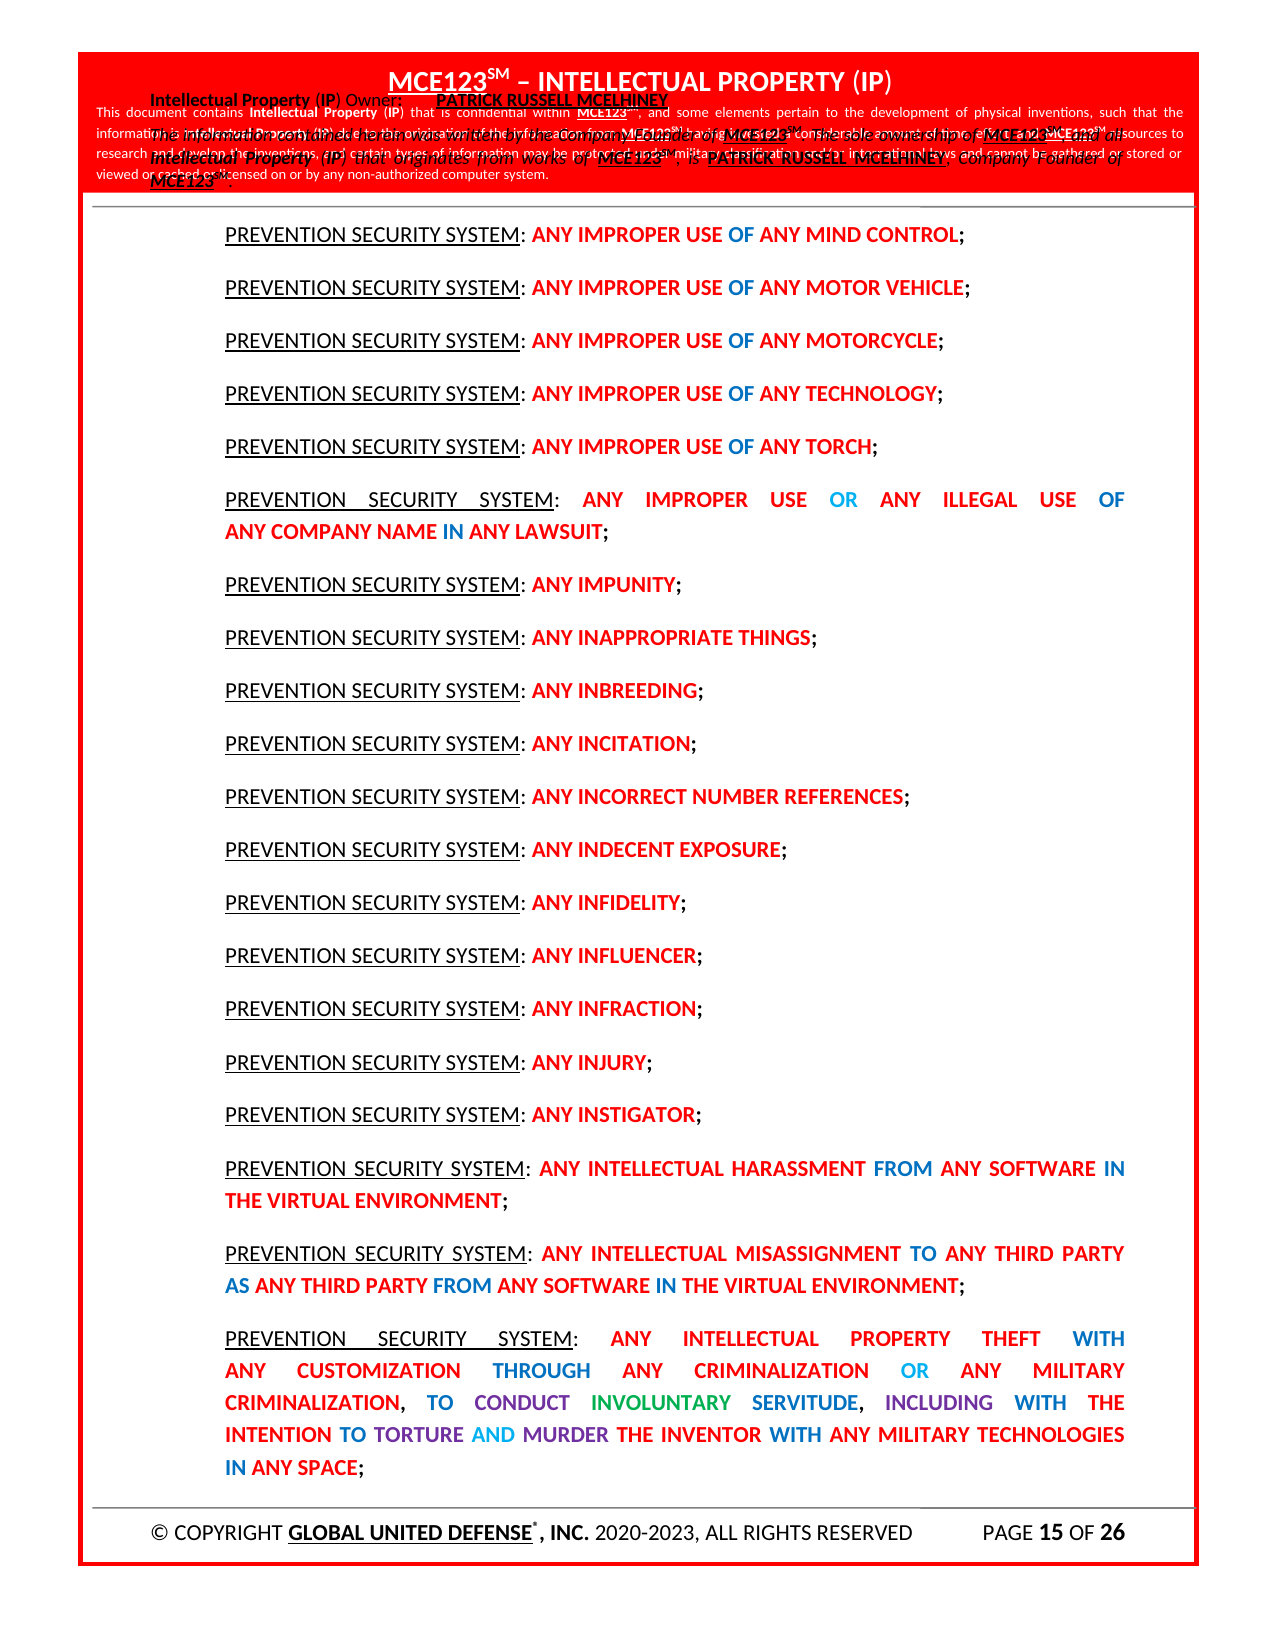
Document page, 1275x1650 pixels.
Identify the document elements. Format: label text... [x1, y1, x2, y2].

text PREVENTION SECURITY SYSTEM: ANY INAPPROPRIATE THINGS; [187, 623, 1125, 651]
text PREVENTION SECURITY SYSTEM: ANY INFLUENCER; [187, 942, 1125, 969]
text PREVENTION SECURITY SYSTEM: ANY INTELLECTUAL HARASSMENT FROM ANY SOFTWARE IN THE VIRTUAL ENVIRONMENT; [225, 1154, 1125, 1214]
text PREVENTION SECURITY SYSTEM: ANY IMPUNITY; [187, 570, 1125, 598]
text PREVENTION SECURITY SYSTEM: ANY INFRACTION; [187, 994, 1125, 1023]
text PREVENTION SECURITY SYSTEM: ANY INDECENT EXPOSURE; [187, 836, 1125, 863]
text PREVENTION SECURITY SYSTEM: ANY IMPROPER USE OF ANY MOTOR VEHICLE; [187, 273, 1125, 301]
text PREVENTION SECURITY SYSTEM: ANY INBREEDING; [187, 676, 1125, 704]
text PREVENTION SECURITY SYSTEM: ANY INJURY; [187, 1048, 1125, 1076]
text PREVENTION SECURITY SYSTEM: ANY INCORRECT NUMBER REFERENCES; [187, 782, 1125, 811]
text PREVENTION SECURITY SYSTEM: ANY IMPROPER USE OF ANY MIND CONTROL; [187, 220, 1125, 248]
text PREVENTION SECURITY SYSTEM: ANY INFIDELITY; [187, 888, 1125, 917]
text PREVENTION SECURITY SYSTEM: ANY INSTIGATOR; [187, 1101, 1125, 1129]
text PREVENTION SECURITY SYSTEM: ANY IMPROPER USE OF ANY TECHNOLOGY; [187, 379, 1125, 407]
text PREVENTION SECURITY SYSTEM: ANY IMPROPER USE OF ANY TORCH; [187, 432, 1125, 460]
text PREVENTION SECURITY SYSTEM: ANY INTELLECTUAL PROPERTY THEFT WITH ANY CUSTOMIZATION THROUGH ANY CRIMINALIZATION OR ANY MILITARY CRIMINALIZATION, TO CONDUCT INVOLUNTARY SERVITUDE, INCLUDING WITH THE INTENTION TO TORTURE AND MURDER THE INVENTOR WITH ANY MILITARY TECHNOLOGIES IN ANY SPACE; [225, 1324, 1125, 1481]
text PREVENTION SECURITY SYSTEM: ANY IMPROPER USE OF ANY MOTORCYCLE; [187, 326, 1125, 354]
text PREVENTION SECURITY SYSTEM: ANY INCITATION; [187, 729, 1125, 757]
text PREVENTION SECURITY SYSTEM: ANY INTELLECTUAL MISASSIGNMENT TO ANY THIRD PARTY AS ANY THIRD PARTY FROM ANY SOFTWARE IN THE VIRTUAL ENVIRONMENT; [225, 1239, 1125, 1299]
text PREVENTION SECURITY SYSTEM: ANY IMPROPER USE OR ANY ILLEGAL USE OF ANY COMPANY NAME IN ANY LAWSUIT; [225, 485, 1125, 545]
